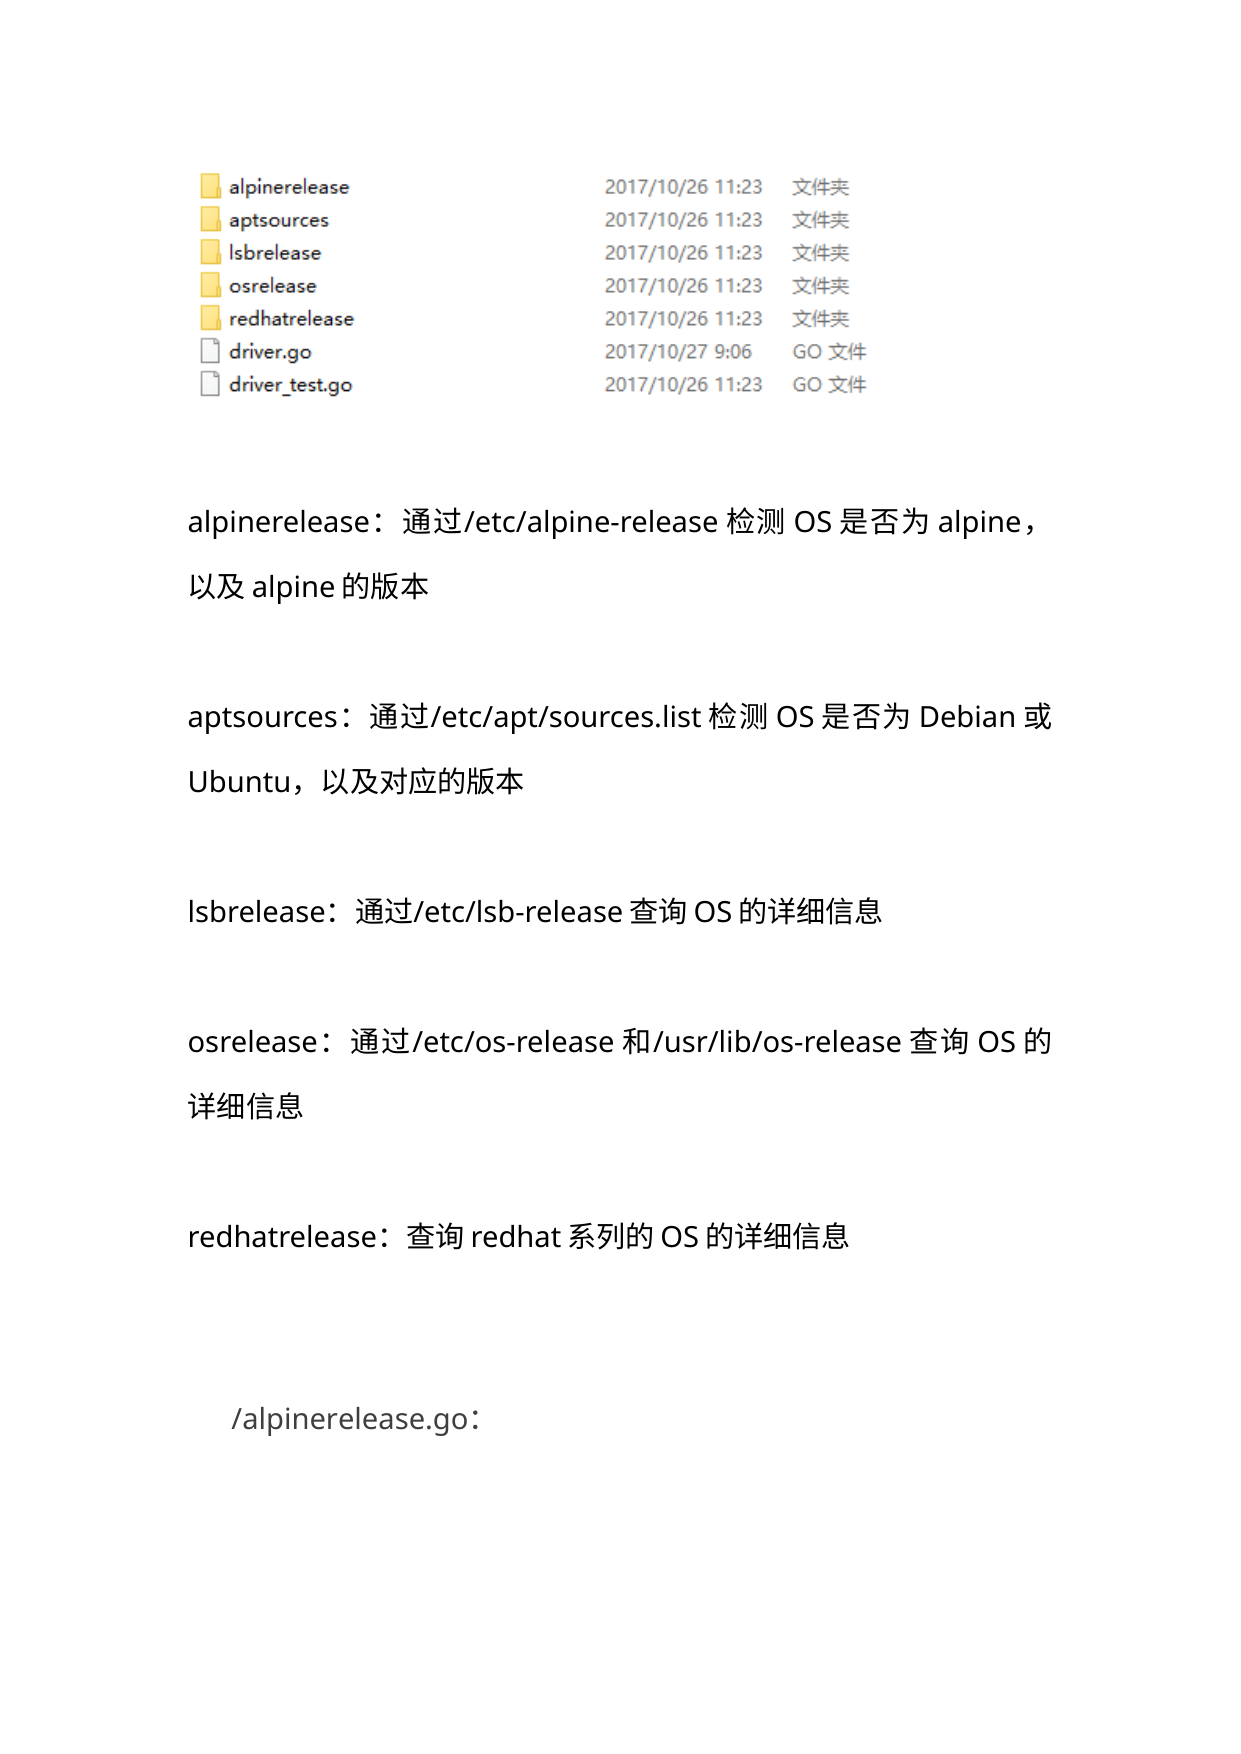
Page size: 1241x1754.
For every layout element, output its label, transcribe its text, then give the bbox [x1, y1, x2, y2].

picture [187, 162, 904, 412]
text alpinerelease：通过/etc/alpine-release检测OS是否为alpine，以及alpine的版本 [187, 487, 1053, 617]
text /alpinerelease.go： [187, 1384, 1053, 1449]
text redhatrelease：查询redhat系列的OS的详细信息 [187, 1202, 1053, 1267]
text osrelease：通过/etc/os-release和/usr/lib/os-release查询OS的详细信息 [187, 1007, 1053, 1137]
text aptsources：通过/etc/apt/sources.list检测OS是否为Debian或Ubuntu，以及对应的版本 [187, 682, 1053, 812]
text lsbrelease：通过/etc/lsb-release查询OS的详细信息 [187, 877, 1053, 942]
